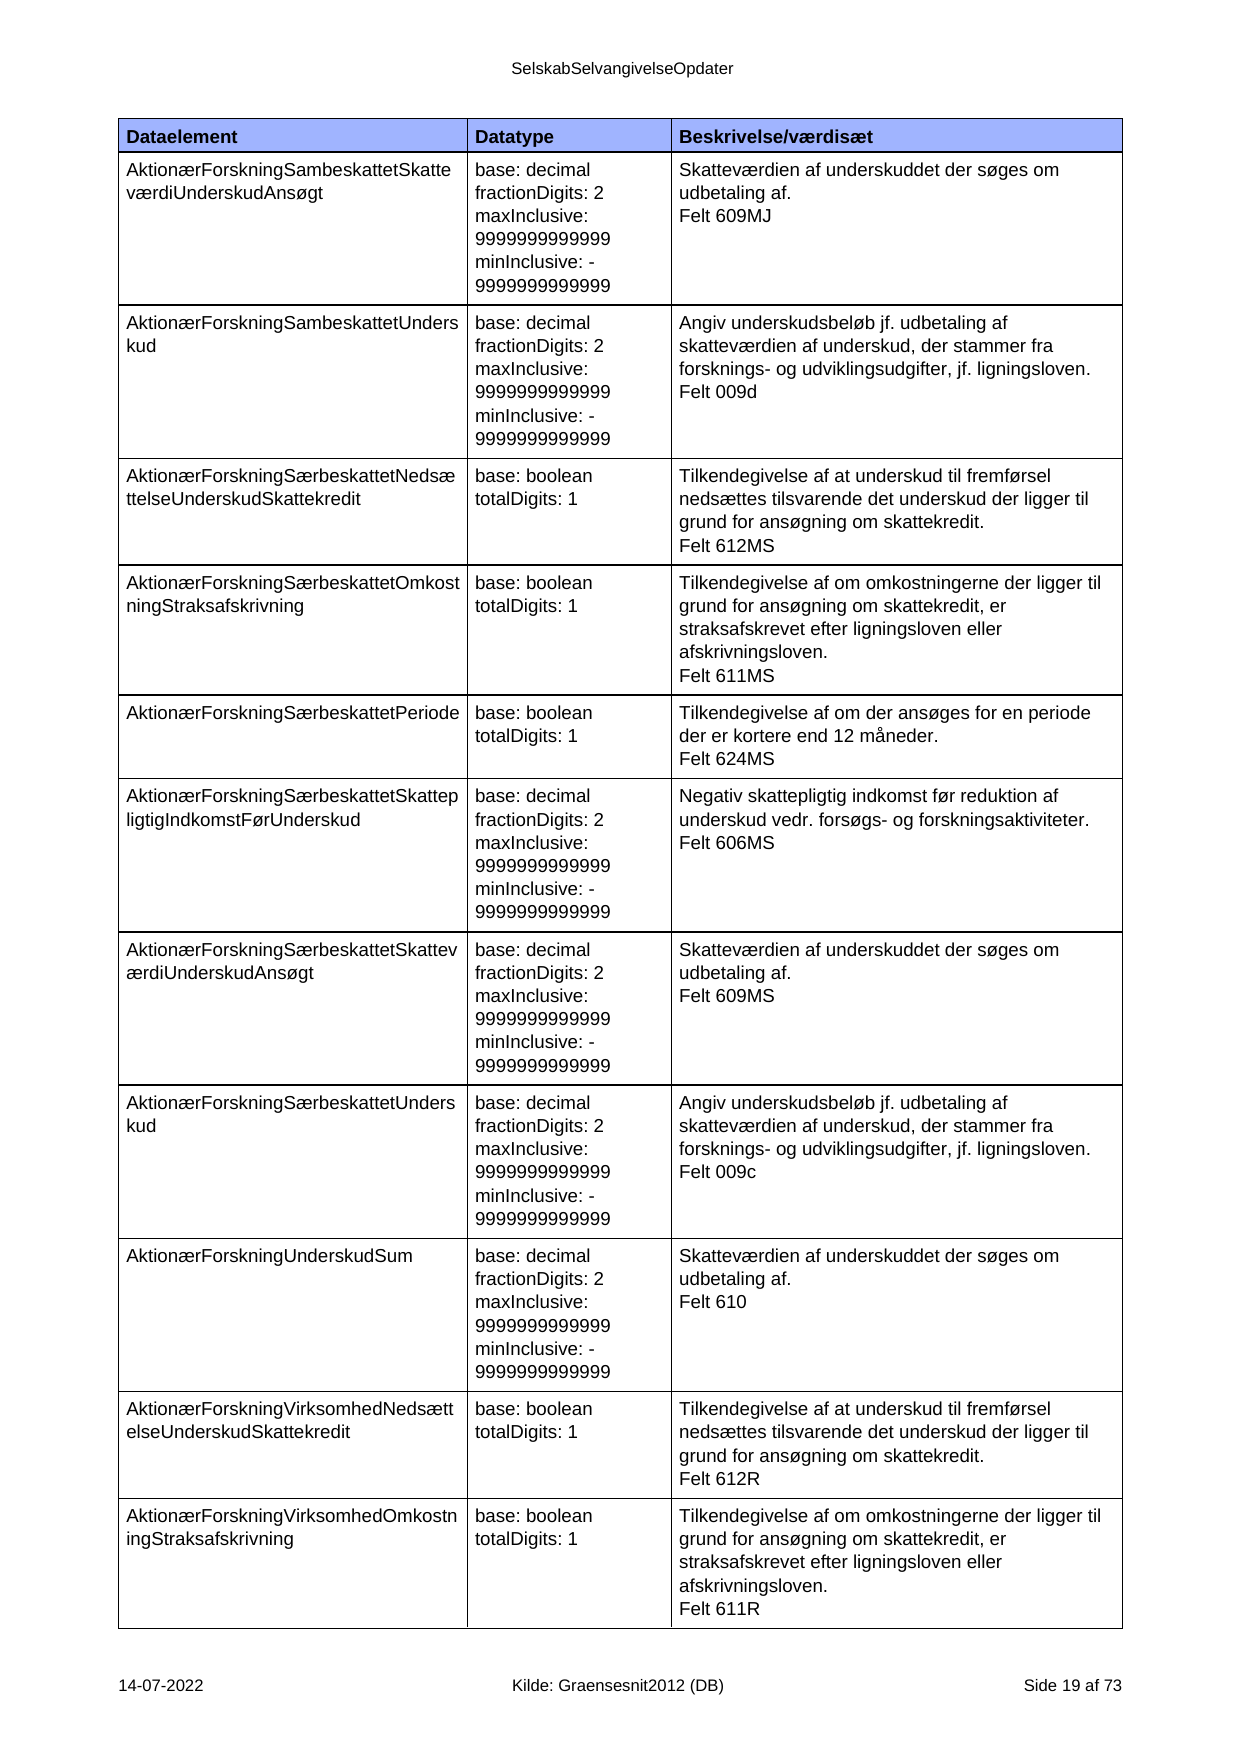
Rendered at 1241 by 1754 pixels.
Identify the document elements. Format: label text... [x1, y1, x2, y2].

table_cell base: boolean totalDigits: 1 [468, 1392, 671, 1497]
table_cell AktionærForskningSambeskattetSkatteværdiUnderskudAnsøgt [119, 153, 467, 304]
table_cell base: boolean totalDigits: 1 [468, 459, 671, 564]
table_cell base: decimal fractionDigits: 2 maxInclusive: 9999999999999 minInclusive: -9999999999999 [468, 779, 671, 931]
table_cell Skatteværdien af underskuddet der søges om udbetaling af. Felt 609MJ [672, 153, 1122, 304]
table_cell Skatteværdien af underskuddet der søges om udbetaling af. Felt 610 [672, 1239, 1122, 1391]
table_cell Tilkendegivelse af at underskud til fremførsel nedsættes tilsvarende det underskud der ligger til grund for ansøgning om skattekredit. Felt 612MS [672, 459, 1122, 564]
table_cell base: decimal fractionDigits: 2 maxInclusive: 9999999999999 minInclusive: -9999999999999 [468, 1086, 671, 1237]
table_cell Tilkendegivelse af om der ansøges for en periode der er kortere end 12 måneder. Felt 624MS [672, 696, 1122, 778]
table_cell AktionærForskningUnderskudSum [119, 1239, 467, 1391]
table_cell Angiv underskudsbeløb jf. udbetaling af skatteværdien af underskud, der stammer fra forsknings- og udviklingsudgifter, jf. ligningsloven. Felt 009d [672, 306, 1122, 457]
table_cell Angiv underskudsbeløb jf. udbetaling af skatteværdien af underskud, der stammer fra forsknings- og udviklingsudgifter, jf. ligningsloven. Felt 009c [672, 1086, 1122, 1237]
table_cell AktionærForskningSærbeskattetSkattepligtigIndkomstFørUnderskud [119, 779, 467, 931]
table_cell AktionærForskningSærbeskattetPeriode [119, 696, 467, 778]
table_cell AktionærForskningVirksomhedOmkostningStraksafskrivning [119, 1499, 467, 1627]
table_cell AktionærForskningSærbeskattetOmkostningStraksafskrivning [119, 566, 467, 694]
table_header Dataelement [119, 119, 467, 151]
table_header Datatype [468, 119, 671, 151]
table_cell base: decimal fractionDigits: 2 maxInclusive: 9999999999999 minInclusive: -9999999999999 [468, 933, 671, 1084]
table_header Beskrivelse/værdisæt [672, 119, 1122, 151]
table_cell Tilkendegivelse af om omkostningerne der ligger til grund for ansøgning om skattekredit, er straksafskrevet efter ligningsloven eller afskrivningsloven. Felt 611MS [672, 566, 1122, 694]
table_cell Skatteværdien af underskuddet der søges om udbetaling af. Felt 609MS [672, 933, 1122, 1084]
table_cell base: decimal fractionDigits: 2 maxInclusive: 9999999999999 minInclusive: -9999999999999 [468, 1239, 671, 1391]
table_cell base: boolean totalDigits: 1 [468, 1499, 671, 1627]
table_cell AktionærForskningSærbeskattetUnderskud [119, 1086, 467, 1237]
table_cell Tilkendegivelse af at underskud til fremførsel nedsættes tilsvarende det underskud der ligger til grund for ansøgning om skattekredit. Felt 612R [672, 1392, 1122, 1497]
table_cell AktionærForskningSærbeskattetNedsættelseUnderskudSkattekredit [119, 459, 467, 564]
table_cell Tilkendegivelse af om omkostningerne der ligger til grund for ansøgning om skattekredit, er straksafskrevet efter ligningsloven eller afskrivningsloven. Felt 611R [672, 1499, 1122, 1627]
table_cell base: decimal fractionDigits: 2 maxInclusive: 9999999999999 minInclusive: -9999999999999 [468, 306, 671, 457]
table_cell base: boolean totalDigits: 1 [468, 696, 671, 778]
table_cell AktionærForskningVirksomhedNedsættelseUnderskudSkattekredit [119, 1392, 467, 1497]
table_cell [468, 153, 671, 304]
table_cell AktionærForskningSærbeskattetSkatteværdiUnderskudAnsøgt [119, 933, 467, 1084]
table_cell base: boolean totalDigits: 1 [468, 566, 671, 694]
table_cell AktionærForskningSambeskattetUnderskud [119, 306, 467, 457]
table_cell Negativ skattepligtig indkomst før reduktion af underskud vedr. forsøgs- og forskningsaktiviteter. Felt 606MS [672, 779, 1122, 931]
